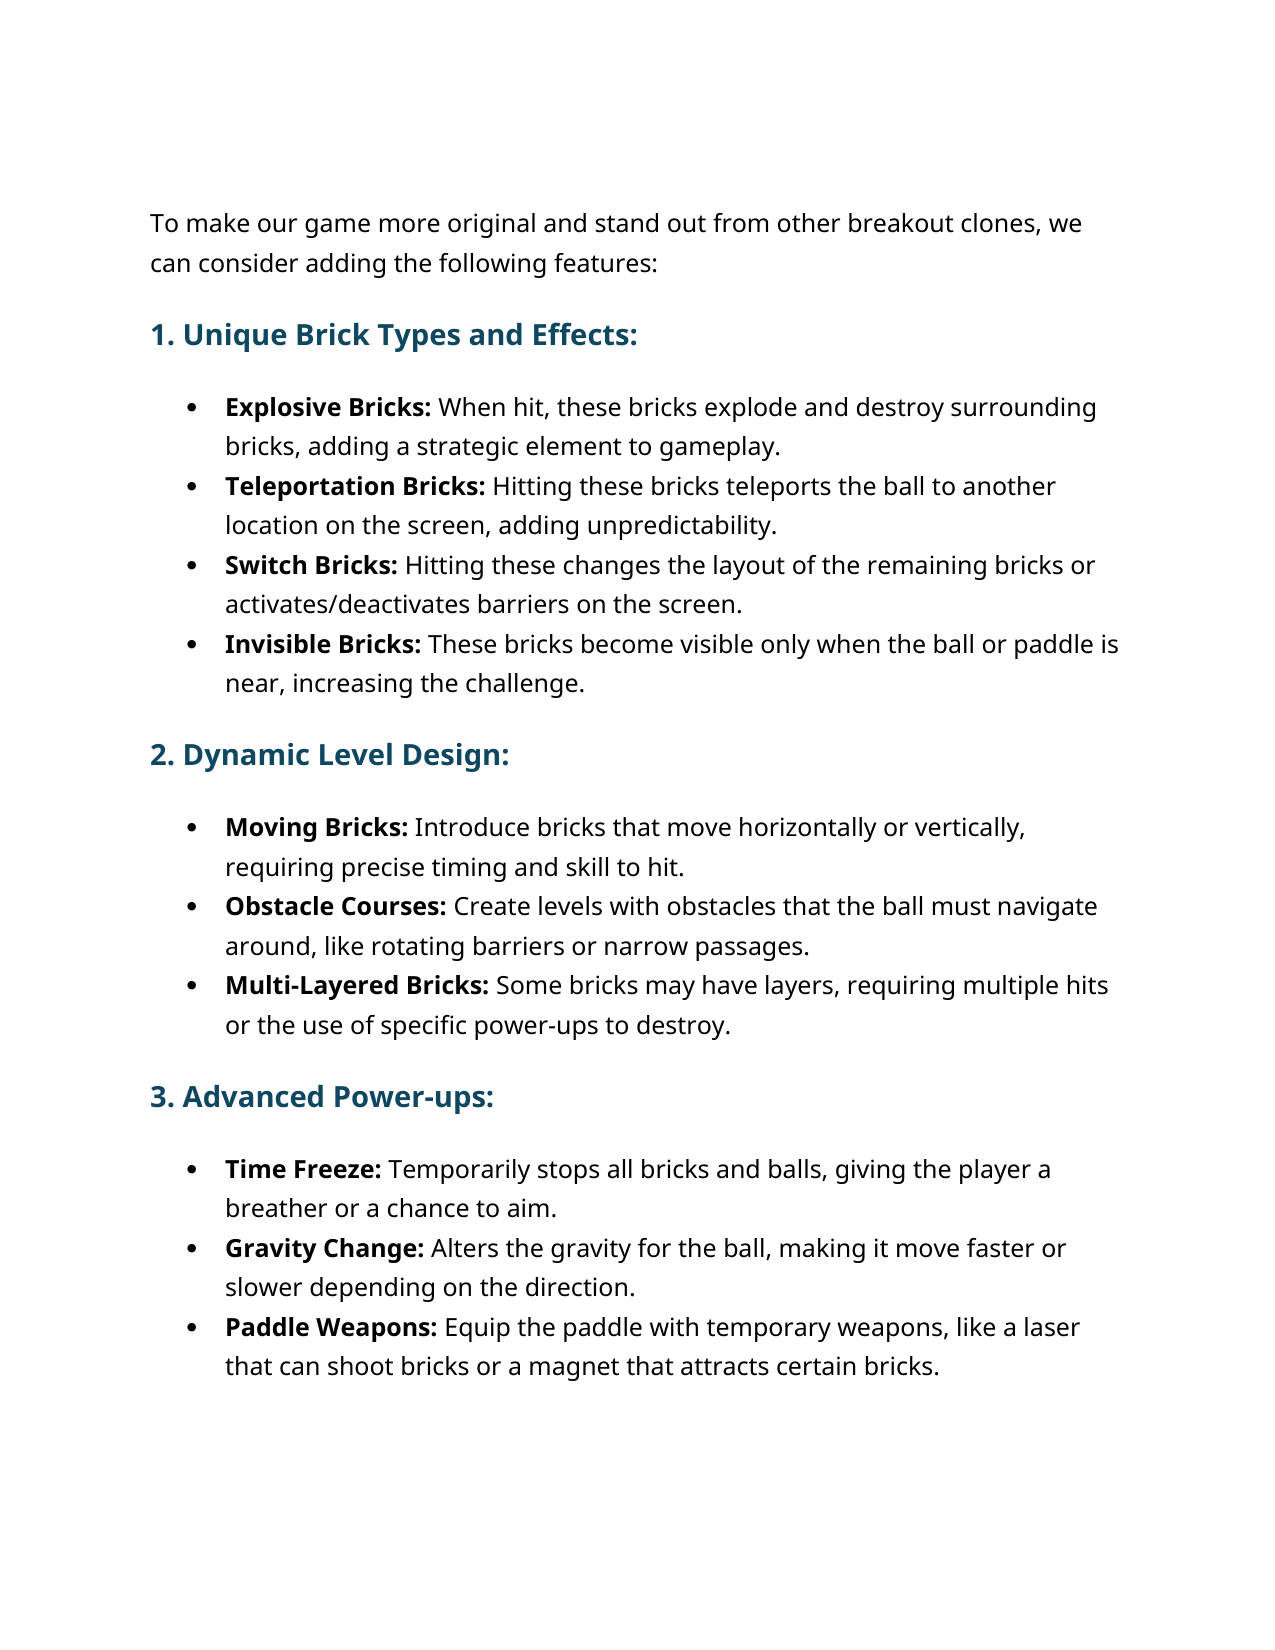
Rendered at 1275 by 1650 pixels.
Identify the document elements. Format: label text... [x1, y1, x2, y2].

list Invisible Bricks: These bricks become visible only when the ball or paddle is near, increasing the challenge. [187, 626, 1125, 700]
subtitle 2. Dynamic Level Design: [150, 735, 1125, 774]
list Teleportation Bricks: Hitting these bricks teleports the ball to another location on the screen, adding unpredictability. [187, 468, 1125, 542]
list Time Freeze: Temporarily stops all bricks and balls, giving the player a breather or a chance to aim. [187, 1151, 1125, 1225]
list Moving Bricks: Introduce bricks that move horizontally or vertically, requiring precise timing and skill to hit. [187, 810, 1125, 883]
list Switch Bricks: Hitting these changes the layout of the remaining bricks or activates/deactivates barriers on the screen. [187, 547, 1125, 621]
subtitle 1. Unique Brick Types and Effects: [150, 314, 1125, 354]
list Paddle Weapons: Equip the paddle with temporary weapons, like a laser that can shoot bricks or a magnet that attracts certain bricks. [187, 1309, 1125, 1383]
text To make our game more original and stand out from other breakout clones, we can consider adding the following features: [150, 206, 1125, 280]
list Gravity Change: Alters the gravity for the ball, making it move faster or slower depending on the direction. [187, 1230, 1125, 1304]
subtitle 3. Advanced Power-ups: [150, 1076, 1125, 1116]
list Explosive Bricks: When hit, these bricks explode and destroy surrounding bricks, adding a strategic element to gameplay. [187, 389, 1125, 463]
list Obstacle Courses: Create levels with obstacles that the ball must navigate around, like rotating barriers or narrow passages. [187, 889, 1125, 962]
list Multi-Layered Bricks: Some bricks may have layers, requiring multiple hits or the use of specific power-ups to destroy. [187, 968, 1125, 1041]
